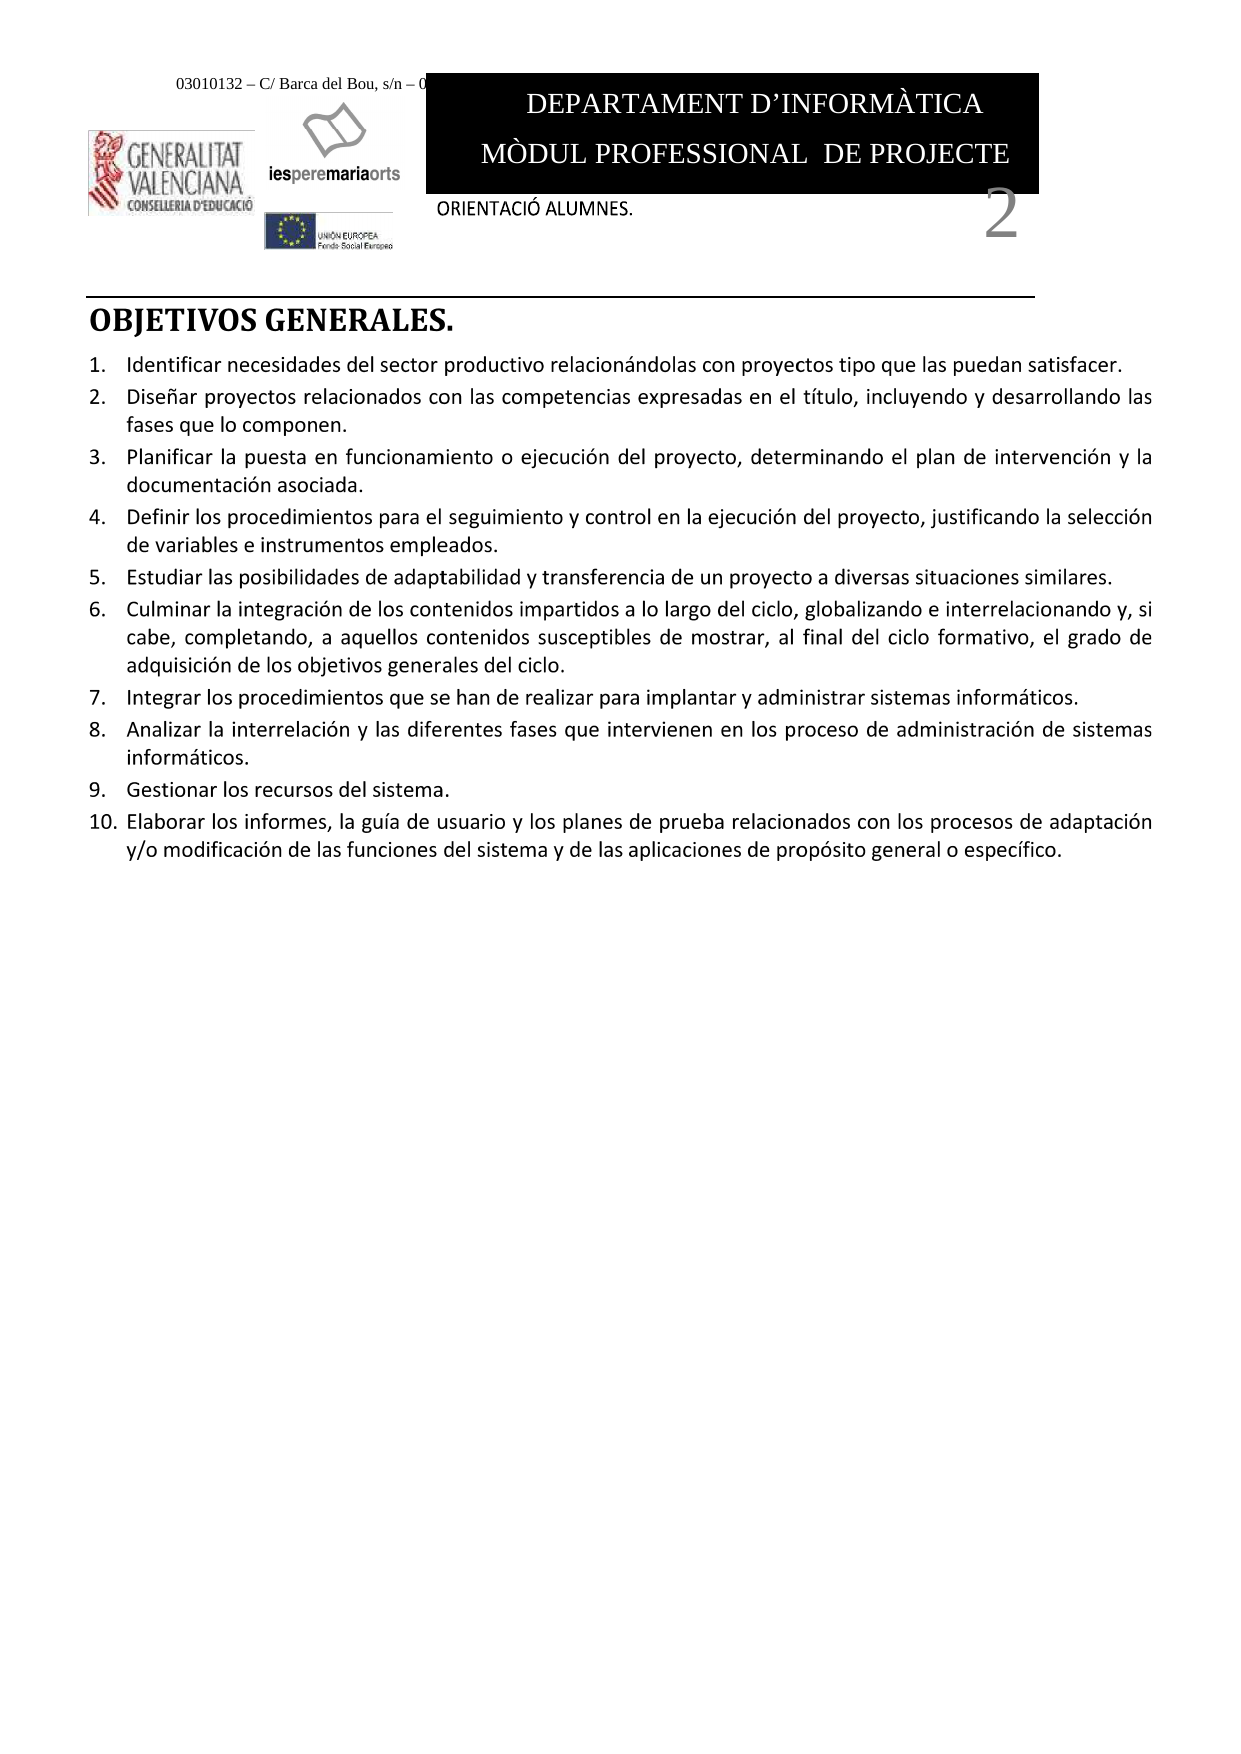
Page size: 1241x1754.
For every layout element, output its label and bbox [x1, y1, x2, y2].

picture [264, 212, 393, 250]
picture [88, 307, 1152, 861]
picture [265, 96, 405, 190]
picture [88, 130, 255, 216]
